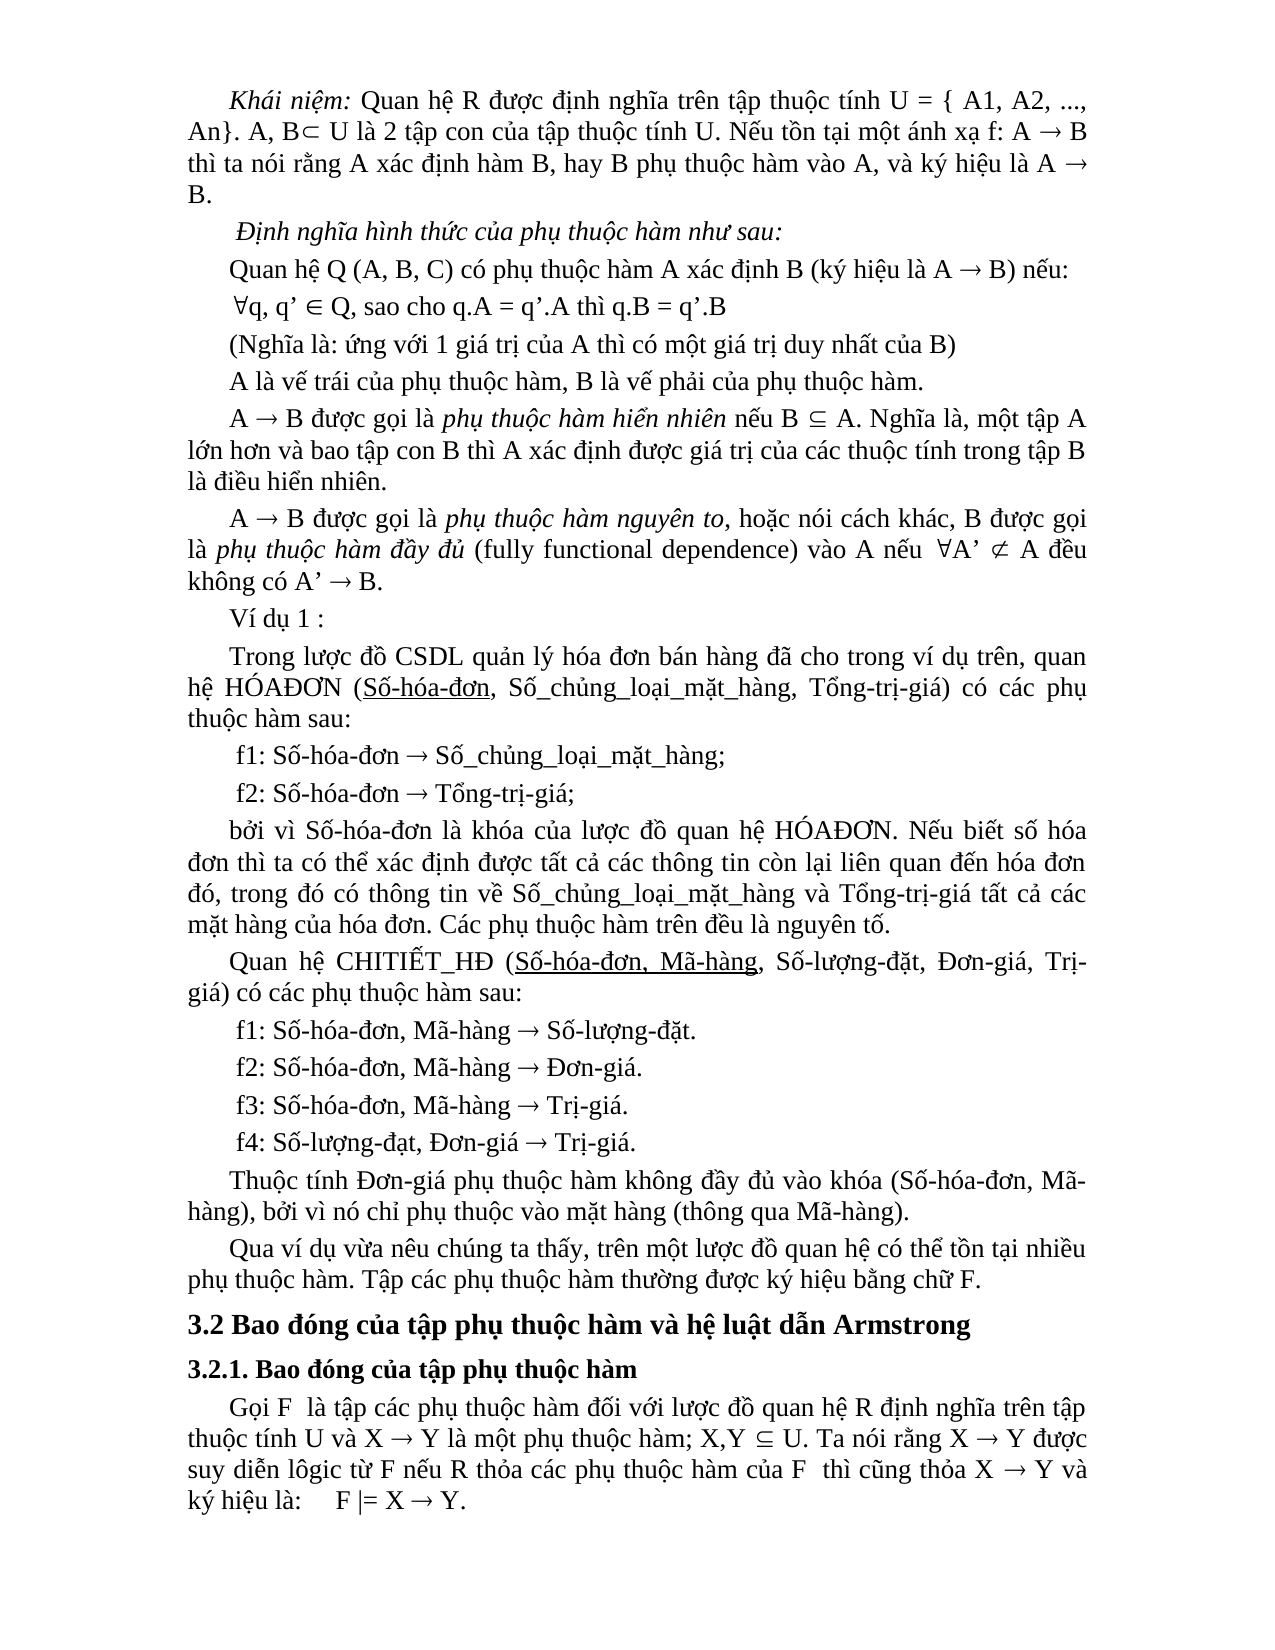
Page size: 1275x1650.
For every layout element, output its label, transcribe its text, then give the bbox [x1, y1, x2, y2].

text Quan hệ CHITIẾT_HĐ (Số-hóa-đơn, Mã-hàng, Số-lượng-đặt, Đơn-giá, Trị-giá) có các phụ thuộc hàm sau: [187, 945, 1087, 1008]
text 3.2 Bao đóng của tập phụ thuộc hàm và hệ luật dẫn Armstrong [187, 1307, 1087, 1341]
text Quan hệ Q (A, B, C) có phụ thuộc hàm A xác định B (ký hiệu là A B) nếu: [187, 253, 1087, 284]
text f4: Số-lượng-đạt, Đơn-giá Trị-giá. [187, 1126, 1087, 1158]
text A B được gọi là phụ thuộc hàm hiển nhiên nếu B A. Nghĩa là, một tập A lớn hơn và bao tập con B thì A xác định được giá trị của các thuộc tính trong tập B là điều hiển nhiên. [187, 403, 1087, 496]
text A là vế trái của phụ thuộc hàm, B là vế phải của phụ thuộc hàm. [187, 365, 1087, 396]
text Khái niệm: Quan hệ R được định nghĩa trên tập thuộc tính U = { A1, A2, ..., An}. A, B U là 2 tập con của tập thuộc tính U. Nếu tồn tại một ánh xạ f: A B thì ta nói rằng A xác định hàm B, hay B phụ thuộc hàm vào A, và ký hiệu là A B. [187, 84, 1087, 209]
text f1: Số-hóa-đơn, Mã-hàng Số-lượng-đặt. [187, 1014, 1087, 1045]
text Ví dụ 1 : [187, 602, 1087, 633]
text Qua ví dụ vừa nêu chúng ta thấy, trên một lược đồ quan hệ có thể tồn tại nhiều phụ thuộc hàm. Tập các phụ thuộc hàm thường được ký hiệu bằng chữ F. [187, 1232, 1087, 1295]
text bởi vì Số-hóa-đơn là khóa của lược đồ quan hệ HÓAĐƠN. Nếu biết số hóa đơn thì ta có thể xác định được tất cả các thông tin còn lại liên quan đến hóa đơn đó, trong đó có thông tin về Số_chủng_loại_mặt_hàng và Tổng-trị-giá tất cả các mặt hàng của hóa đơn. Các phụ thuộc hàm trên đều là nguyên tố. [187, 814, 1087, 939]
text 3.2.1. Bao đóng của tập phụ thuộc hàm [187, 1353, 1087, 1384]
text f3: Số-hóa-đơn, Mã-hàng Trị-giá. [187, 1089, 1087, 1120]
text Trong lược đồ CSDL quản lý hóa đơn bán hàng đã cho trong ví dụ trên, quan hệ HÓAĐƠN (Số-hóa-đơn, Số_chủng_loại_mặt_hàng, Tổng-trị-giá) có các phụ thuộc hàm sau: [187, 640, 1087, 733]
text f1: Số-hóa-đơn Số_chủng_loại_mặt_hàng; [187, 739, 1087, 771]
text f2: Số-hóa-đơn Tổng-trị-giá; [187, 777, 1087, 808]
text A B được gọi là phụ thuộc hàm nguyên to, hoặc nói cách khác, B được gọi là phụ thuộc hàm đầy đủ (fully functional dependence) vào A nếu A’ A đều không có A’ B. [187, 502, 1087, 596]
text (Nghĩa là: ứng với 1 giá trị của A thì có một giá trị duy nhất của B) [187, 328, 1087, 359]
text Thuộc tính Đơn-giá phụ thuộc hàm không đầy đủ vào khóa (Số-hóa-đơn, Mã-hàng), bởi vì nó chỉ phụ thuộc vào mặt hàng (thông qua Mã-hàng). [187, 1164, 1087, 1226]
text q, q’ Q, sao cho q.A = q’.A thì q.B = q’.B [187, 290, 1087, 322]
text f2: Số-hóa-đơn, Mã-hàng Đơn-giá. [187, 1051, 1087, 1083]
text Định nghĩa hình thức của phụ thuộc hàm như sau: [187, 215, 1087, 247]
text Gọi F là tập các phụ thuộc hàm đối với lược đồ quan hệ R định nghĩa trên tập thuộc tính U và X Y là một phụ thuộc hàm; X,Y U. Ta nói rằng X Y được suy diễn lôgic từ F nếu R thỏa các phụ thuộc hàm của F thì cũng thỏa X Y và ký hiệu là: F |= X Y. [187, 1391, 1087, 1516]
